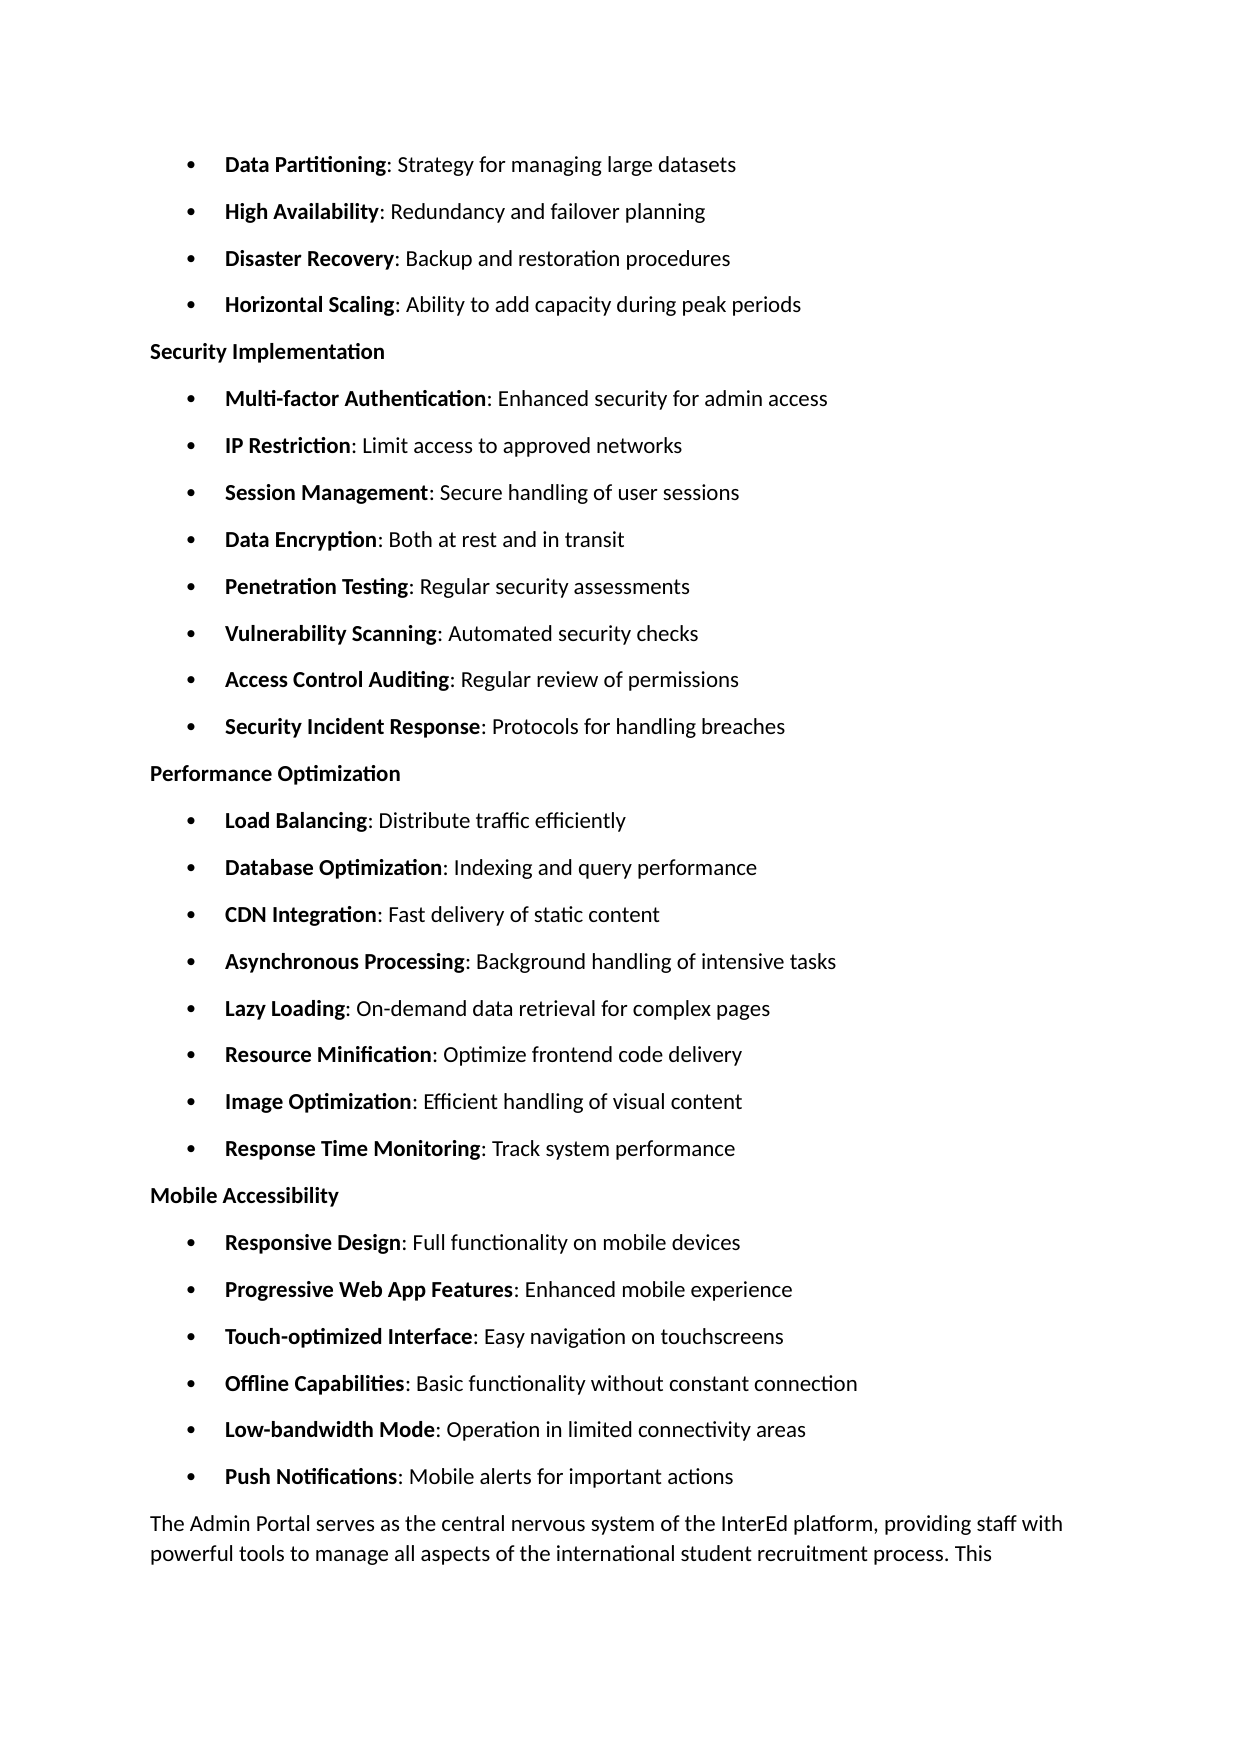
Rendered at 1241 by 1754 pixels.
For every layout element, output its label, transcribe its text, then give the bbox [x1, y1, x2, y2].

list Low-bandwidth Mode: Operation in limited connectivity areas [187, 1416, 1090, 1444]
text Performance Optimization [150, 759, 1090, 787]
list Data Partitioning: Strategy for managing large datasets [187, 150, 1090, 178]
list Vulnerability Scanning: Automated security checks [187, 619, 1090, 647]
list Data Encryption: Both at rest and in transit [187, 525, 1090, 553]
list Security Incident Response: Protocols for handling breaches [187, 712, 1090, 741]
list Touch-optimized Interface: Easy navigation on touchscreens [187, 1322, 1090, 1350]
list High Availability: Redundancy and failover planning [187, 197, 1090, 225]
list Load Balancing: Distribute traffic efficiently [187, 806, 1090, 834]
list Progressive Web App Features: Enhanced mobile experience [187, 1275, 1090, 1303]
list Database Optimization: Indexing and query performance [187, 853, 1090, 881]
list Lazy Loading: On-demand data retrieval for complex pages [187, 994, 1090, 1022]
list CDN Integration: Fast delivery of static content [187, 900, 1090, 928]
list Horizontal Scaling: Ability to add capacity during peak periods [187, 291, 1090, 319]
list Access Control Auditing: Regular review of permissions [187, 666, 1090, 694]
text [150, 1509, 1090, 1568]
list Push Notifications: Mobile alerts for important actions [187, 1462, 1090, 1491]
list Session Management: Secure handling of user sessions [187, 478, 1090, 506]
text Security Implementation [150, 337, 1090, 366]
text Mobile Accessibility [150, 1181, 1090, 1209]
list Offline Capabilities: Basic functionality without constant connection [187, 1369, 1090, 1397]
list Multi-factor Authentication: Enhanced security for admin access [187, 384, 1090, 412]
list IP Restriction: Limit access to approved networks [187, 431, 1090, 459]
list Resource Minification: Optimize frontend code delivery [187, 1041, 1090, 1069]
list Disaster Recovery: Backup and restoration procedures [187, 244, 1090, 272]
list Image Optimization: Efficient handling of visual content [187, 1087, 1090, 1116]
list Asynchronous Processing: Background handling of intensive tasks [187, 947, 1090, 975]
list Responsive Design: Full functionality on mobile devices [187, 1228, 1090, 1256]
list Penetration Testing: Regular security assessments [187, 572, 1090, 600]
list Response Time Monitoring: Track system performance [187, 1134, 1090, 1162]
